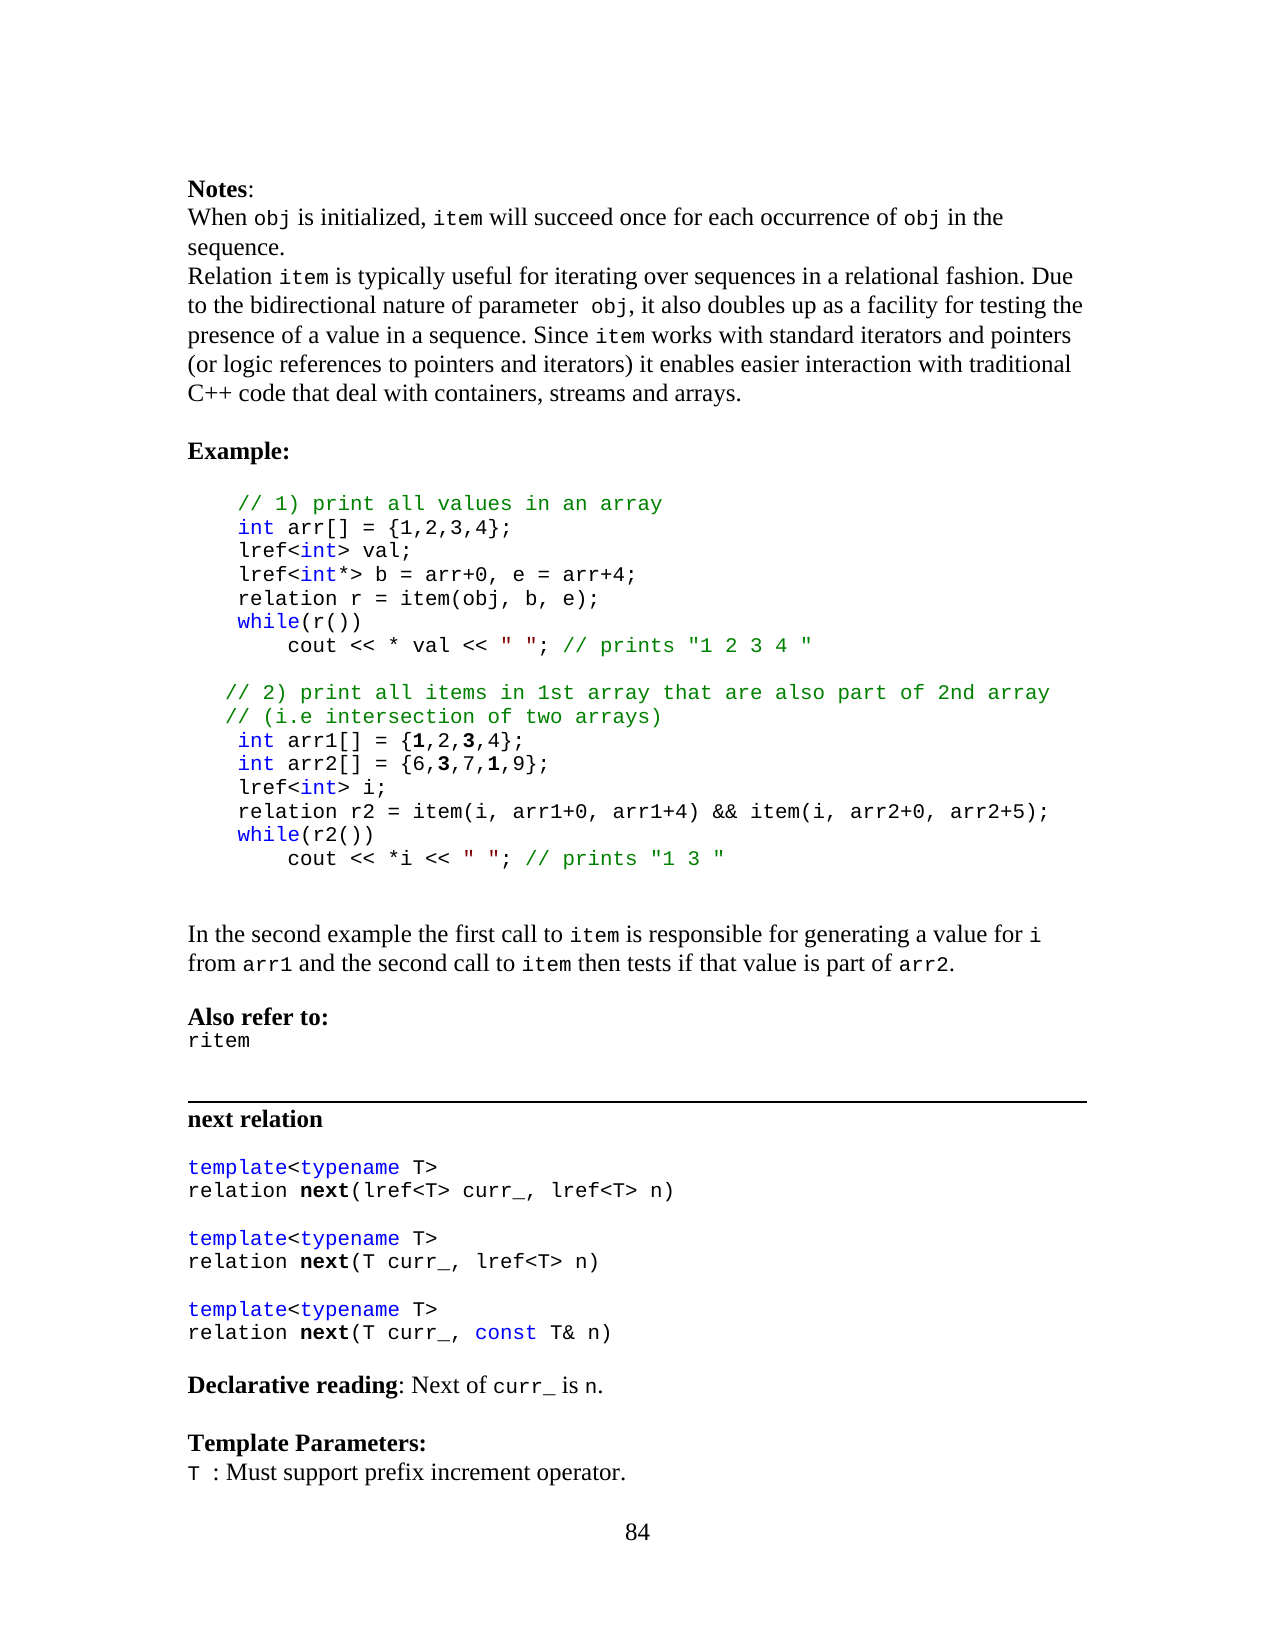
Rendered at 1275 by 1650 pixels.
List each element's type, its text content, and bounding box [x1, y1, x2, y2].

text int arr2[] = {6,3,7,1,9}; [187, 753, 1087, 777]
text lref<int*> b = arr+0, e = arr+4; [187, 564, 1087, 588]
text cout << *i << " "; // prints "1 3 " [187, 848, 1087, 872]
text next relation [187, 1102, 1087, 1133]
text Notes: [187, 174, 1087, 202]
text // 1) print all values in an array [187, 493, 1087, 517]
text relation next(T curr_, lref<T> n) [187, 1251, 1087, 1275]
text Relation item is typically useful for iterating over sequences in a relational fashion. Due to the bidirectional nature of parameter obj, it also doubles up as a facility for testing the presence of a value in a sequence. Since item works with standard iterators and pointers (or logic references to pointers and iterators) it enables easier interaction with traditional C++ code that deal with containers, streams and arrays. [187, 261, 1087, 407]
text Also refer to: [187, 1002, 1087, 1030]
text relation next(T curr_, const T& n) [187, 1322, 1087, 1346]
text // 2) print all items in 1st array that are also part of 2nd array [187, 682, 1087, 706]
text template<typename T> [187, 1299, 1087, 1322]
text T : Must support prefix increment operator. [187, 1457, 1087, 1486]
text // (i.e intersection of two arrays) [187, 706, 1087, 730]
text Declarative reading: Next of curr_ is n. [187, 1370, 1087, 1399]
text relation next(lref<T> curr_, lref<T> n) [187, 1181, 1087, 1204]
text When obj is initialized, item will succeed once for each occurrence of obj in the sequence. [187, 202, 1087, 261]
text int arr1[] = {1,2,3,4}; [187, 730, 1087, 753]
text while(r2()) [187, 824, 1087, 848]
text lref<int> i; [187, 777, 1087, 801]
text Example: [187, 436, 1087, 464]
text lref<int> val; [187, 541, 1087, 564]
text relation r2 = item(i, arr1+0, arr1+4) && item(i, arr2+0, arr2+5); [187, 801, 1087, 824]
text relation r = item(obj, b, e); [187, 588, 1087, 611]
text while(r()) [187, 611, 1087, 635]
text Template Parameters: [187, 1428, 1087, 1457]
text template<typename T> [187, 1228, 1087, 1251]
text ritem [187, 1030, 1087, 1054]
text template<typename T> [187, 1157, 1087, 1181]
text int arr[] = {1,2,3,4}; [187, 517, 1087, 541]
text In the second example the first call to item is responsible for generating a value for i from arr1 and the second call to item then tests if that value is part of arr2. [187, 919, 1087, 978]
text cout << * val << " "; // prints "1 2 3 4 " [187, 635, 1087, 659]
